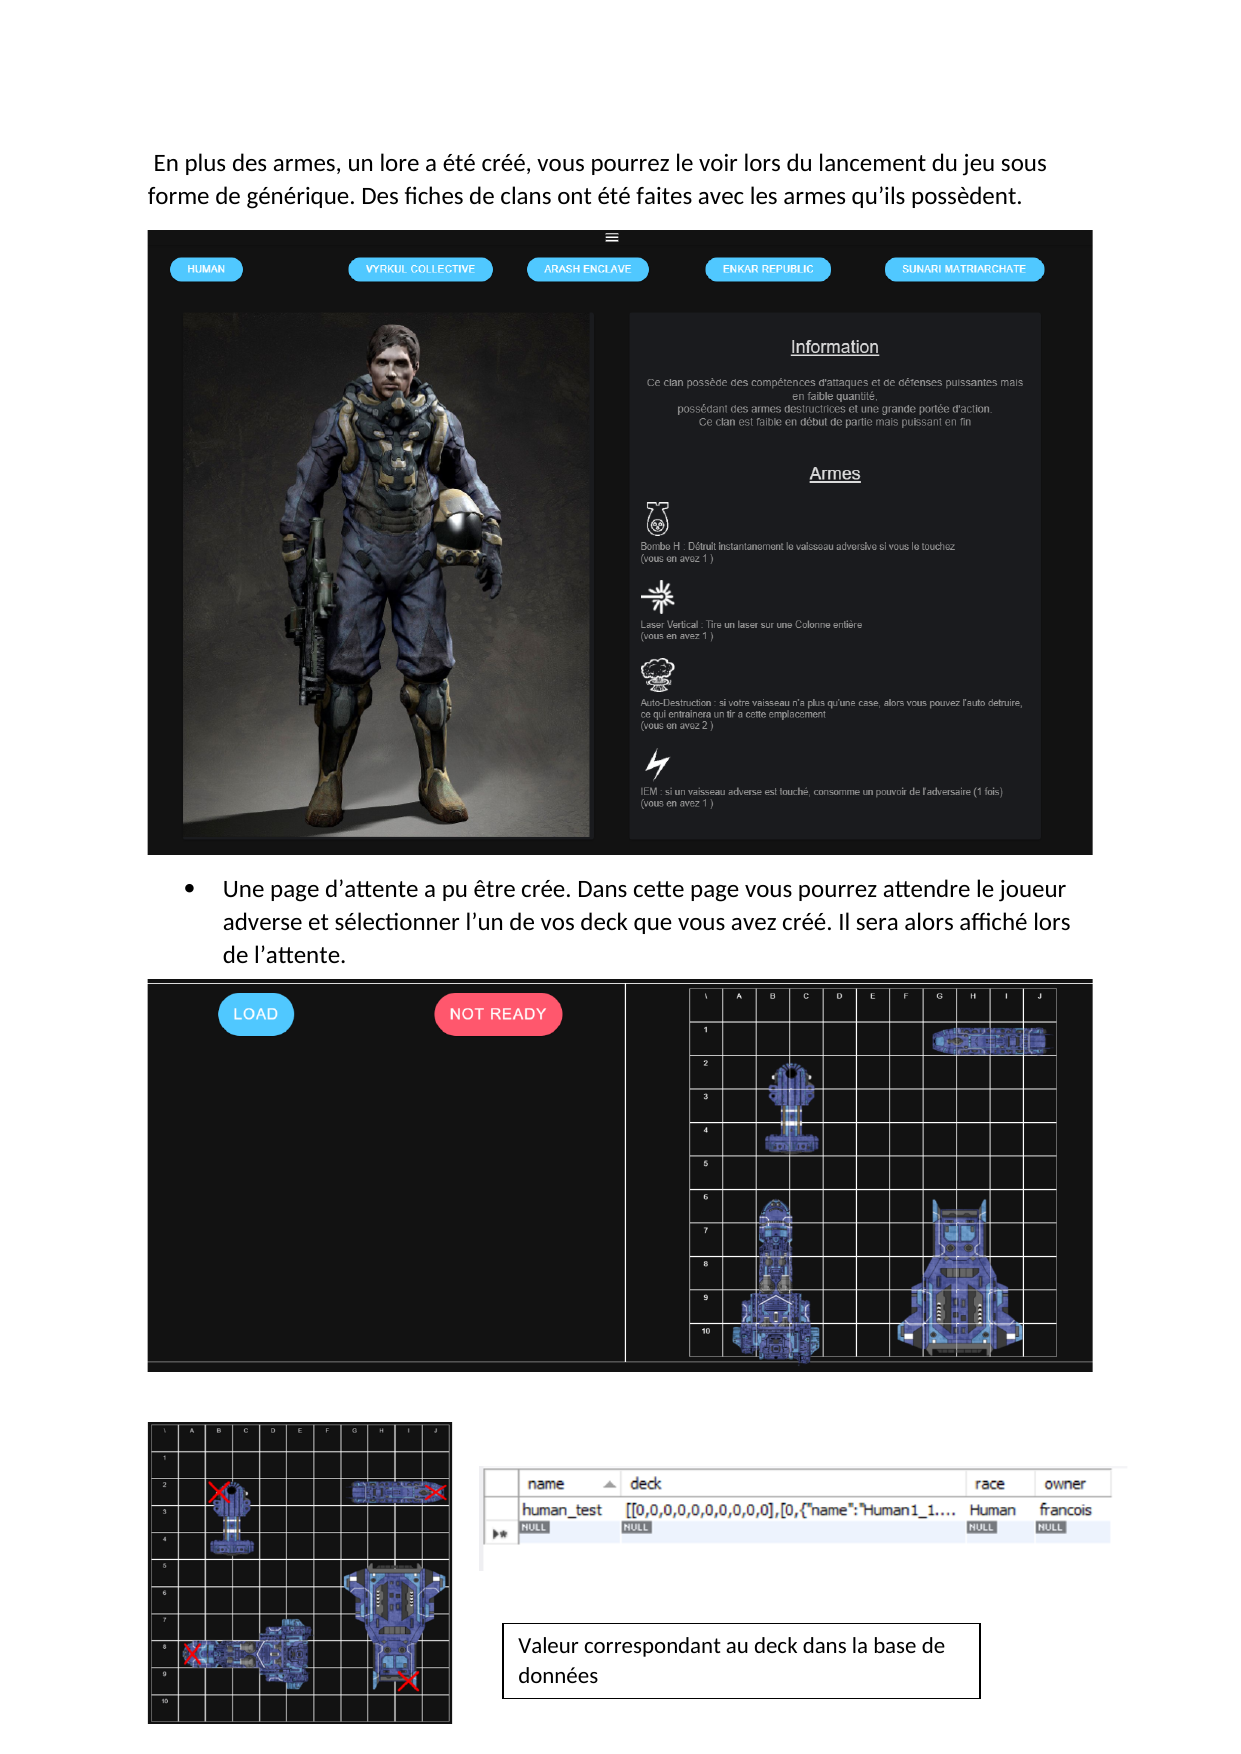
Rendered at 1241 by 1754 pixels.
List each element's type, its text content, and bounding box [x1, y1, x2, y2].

picture [479, 1466, 1128, 1571]
picture [147, 1422, 453, 1724]
picture [147, 979, 1093, 1372]
list Une page d’attente a pu être crée. Dans cette page vous pourrez attendre le joueur adverse et sélectionner l’un de vos deck que vous avez créé. Il sera alors affiché lors de l’attente. [185, 873, 1093, 970]
picture [147, 230, 1093, 855]
text En plus des armes, un lore a été créé, vous pourrez le voir lors du lancement du jeu sous forme de générique. Des fiches de clans ont été faites avec les armes qu’ils possèdent. [148, 148, 1093, 211]
